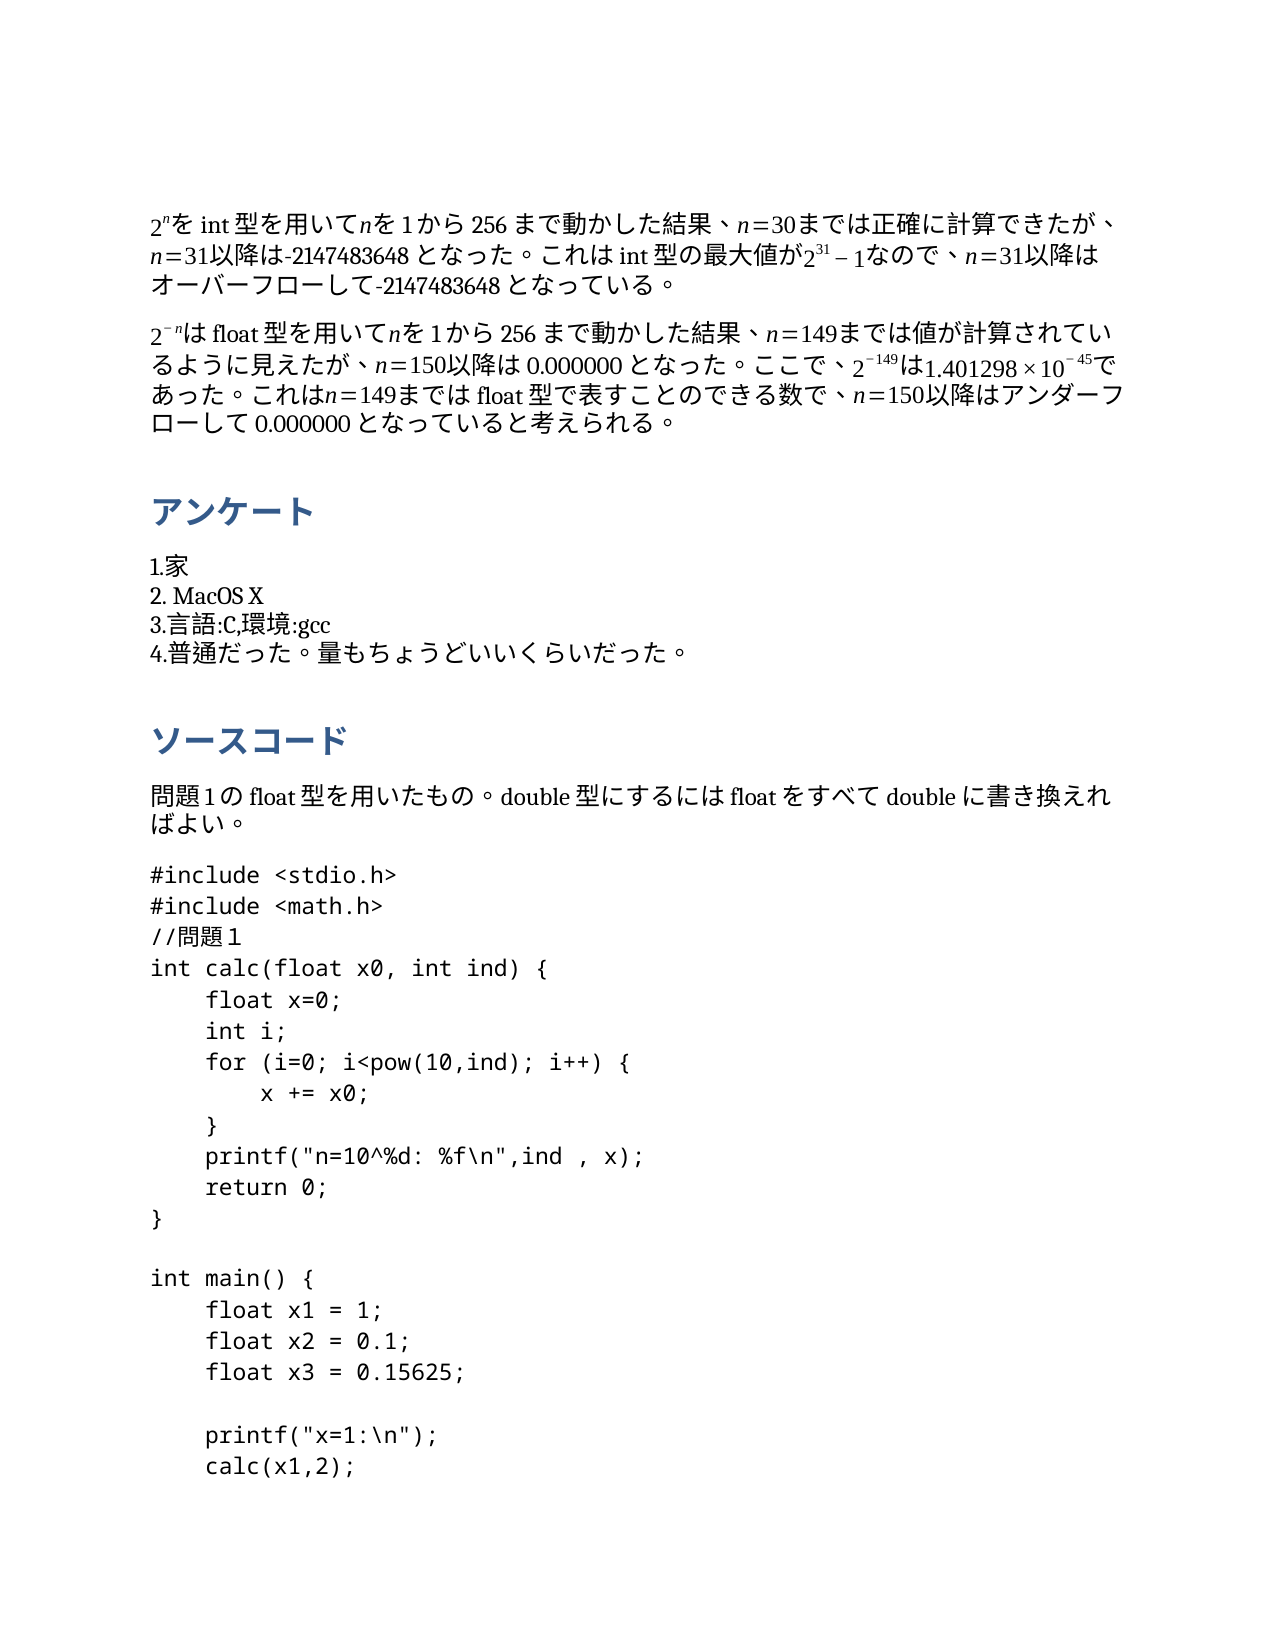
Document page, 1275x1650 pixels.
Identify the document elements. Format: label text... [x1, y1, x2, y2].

text をint型を用いてを1から256まで動かした結果、までは正確に計算できたが、以降は-2147483648となった。これはint型の最大値がなので、以降はオーバーフローして-2147483648となっている。 [150, 209, 1125, 301]
text はfloat型を用いてを1から256まで動かした結果、までは値が計算されているように見えたが、以降は0.000000となった。ここで、はであった。これはまではfloat型で表すことのできる数で、以降はアンダーフローして0.000000となっていると考えられる。 [150, 319, 1125, 439]
text 問題1のfloat型を用いたもの。double型にするにはfloatをすべてdoubleに書き換えればよい。 [150, 782, 1125, 840]
text 1.家 2. MacOS X 3.言語:C,環境:gcc 4.普通だった。量もちょうどいいくらいだった。 [150, 553, 1125, 668]
subtitle アンケート [150, 489, 1125, 534]
subtitle ソースコード [150, 718, 1125, 764]
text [150, 859, 1125, 1481]
